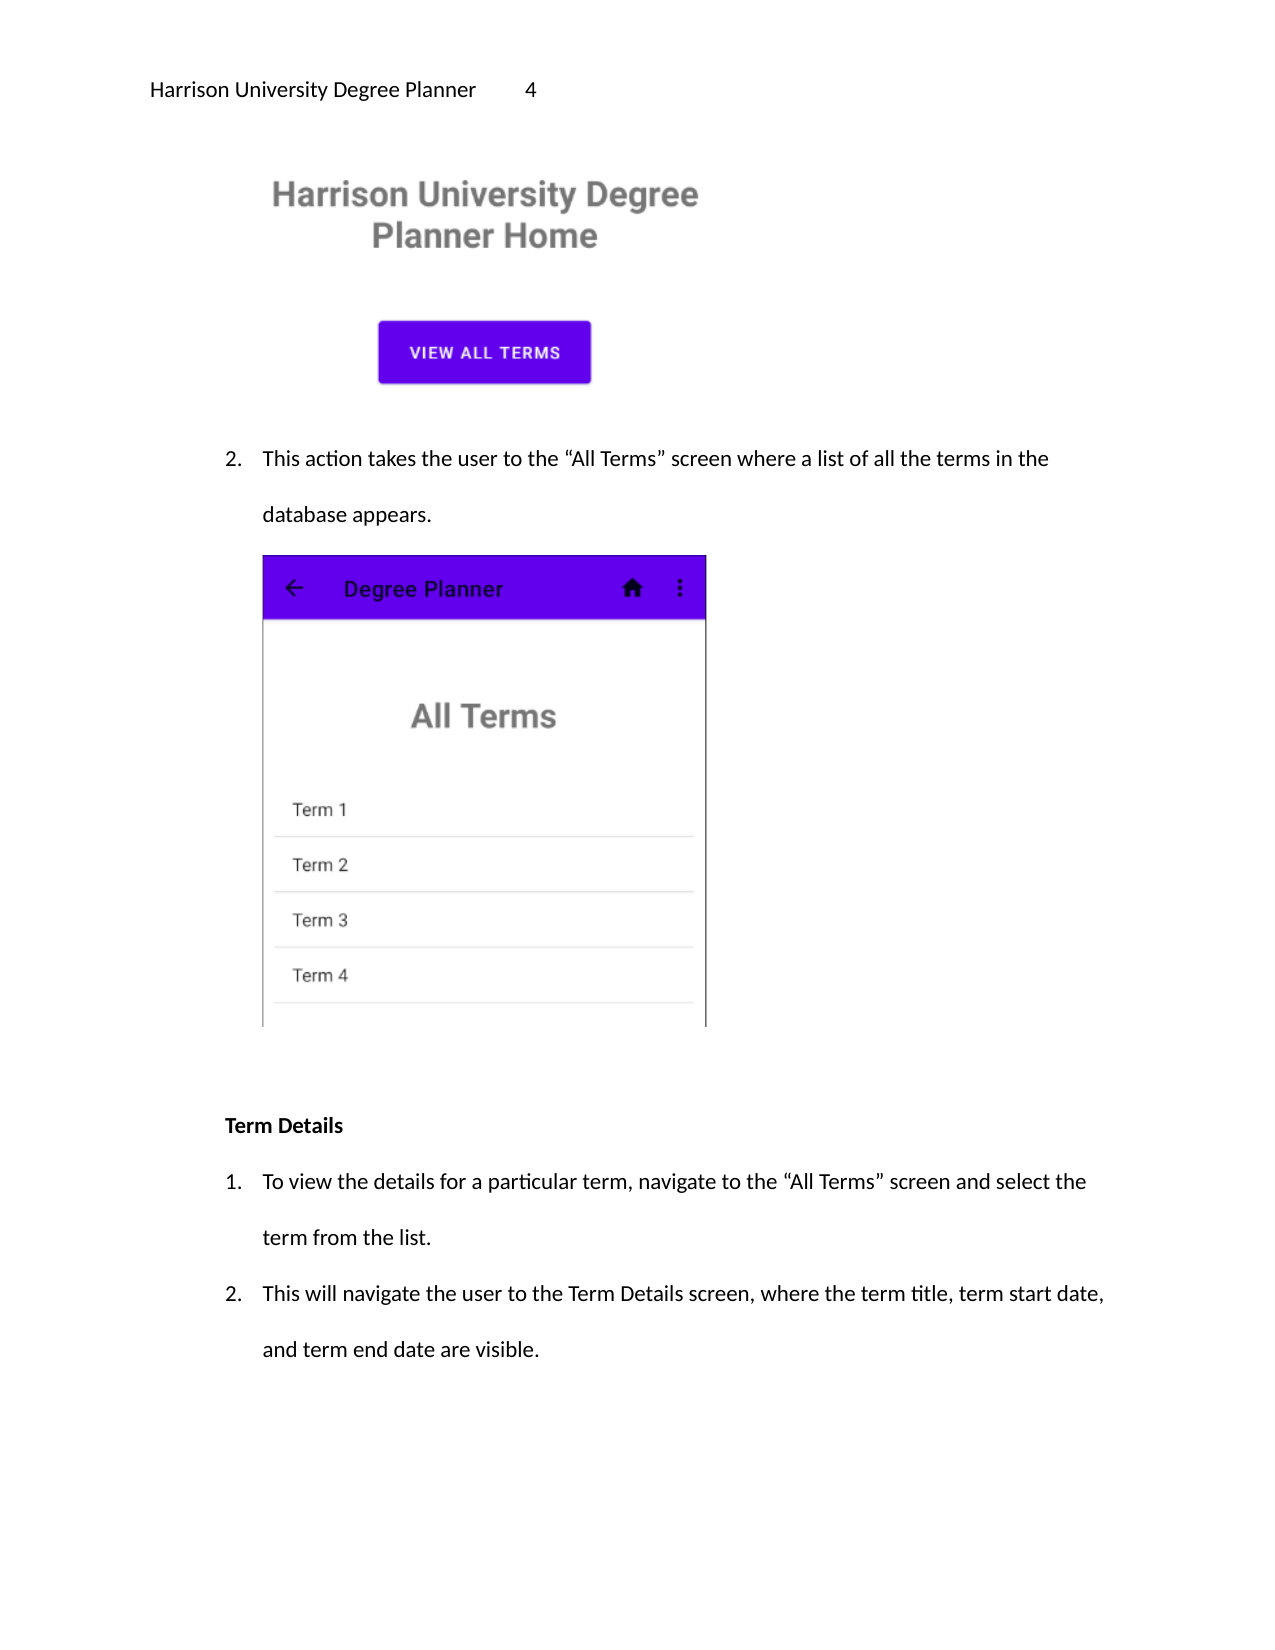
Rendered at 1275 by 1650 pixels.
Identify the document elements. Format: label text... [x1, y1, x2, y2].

list This will navigate the user to the Term Details screen, where the term title, term start date, and term end date are visible. [225, 1279, 1125, 1363]
picture [262, 150, 710, 416]
list This action takes the user to the “All Terms” screen where a list of all the terms in the database appears. [225, 444, 1125, 528]
picture [262, 555, 707, 1027]
list To view the details for a particular term, navigate to the “All Terms” screen and select the term from the list. [225, 1167, 1125, 1251]
subtitle Term Details [150, 1111, 1125, 1139]
